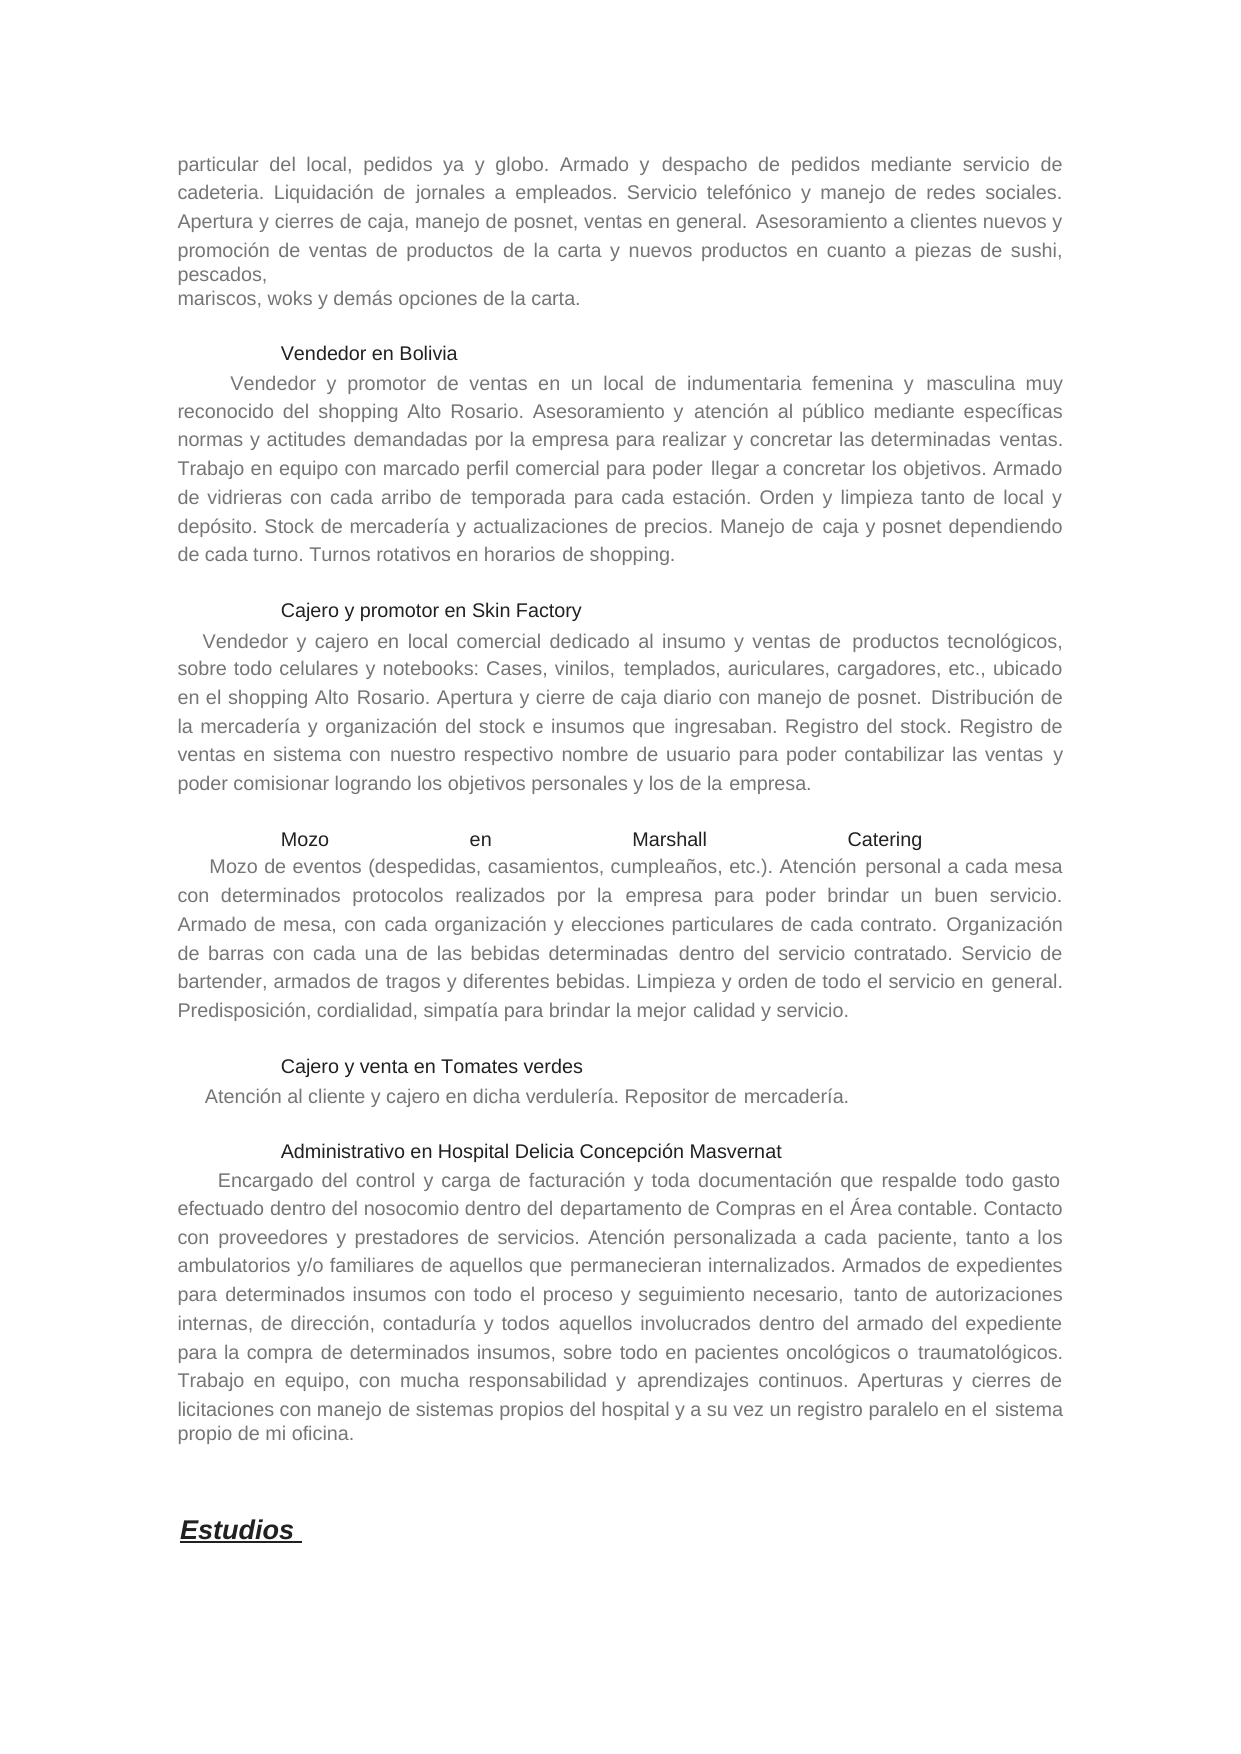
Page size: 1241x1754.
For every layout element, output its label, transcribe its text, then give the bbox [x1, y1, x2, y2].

text Mozo en Marshall Catering Mozo de eventos (despedidas, casamientos, cumpleaños, etc.). Atención personal a cada mesa con determinados protocolos realizados por la empresa para poder brindar un buen servicio. Armado de mesa, con cada organización y elecciones particulares de cada contrato. Organización de barras con cada una de las bebidas determinadas dentro del servicio contratado. Servicio de bartender, armados de tragos y diferentes bebidas. Limpieza y orden de todo el servicio en general. Predisposición, cordialidad, simpatía para brindar la mejor calidad y servicio. [177, 828, 1063, 1023]
text Vendedor y promotor de ventas en un local de indumentaria femenina y masculina muy reconocido del shopping Alto Rosario. Asesoramiento y atención al público mediante específicas normas y actitudes demandadas por la empresa para realizar y concretar las determinadas ventas. Trabajo en equipo con marcado perfil comercial para poder llegar a concretar los objetivos. Armado de vidrieras con cada arribo de temporada para cada estación. Orden y limpieza tanto de local y depósito. Stock de mercadería y actualizaciones de precios. Manejo de caja y posnet dependiendo de cada turno. Turnos rotativos en horarios de shopping. [177, 372, 1063, 567]
text mariscos, woks y demás opciones de la carta. [177, 287, 1063, 310]
text Administrativo en Hospital Delicia Concepción Masvernat [177, 1139, 1063, 1162]
text Vendedor en Bolivia [177, 341, 1063, 364]
text Cajero y promotor en Skin Factory [177, 599, 1063, 622]
text Vendedor y cajero en local comercial dedicado al insumo y ventas de productos tecnológicos, sobre todo celulares y notebooks: Cases, vinilos, templados, auriculares, cargadores, etc., ubicado en el shopping Alto Rosario. Apertura y cierre de caja diario con manejo de posnet. Distribución de la mercadería y organización del stock e insumos que ingresaban. Registro del stock. Registro de ventas en sistema con nuestro respectivo nombre de usuario para poder contabilizar las ventas y poder comisionar logrando los objetivos personales y los de la empresa. [177, 629, 1063, 796]
text Cajero y venta en Tomates verdes [177, 1054, 1063, 1077]
text Estudios [180, 1514, 1063, 1573]
text Encargado del control y carga de facturación y toda documentación que respalde todo gasto efectuado dentro del nosocomio dentro del departamento de Compras en el Área contable. Contacto con proveedores y prestadores de servicios. Atención personalizada a cada paciente, tanto a los ambulatorios y/o familiares de aquellos que permanecieran internalizados. Armados de expedientes para determinados insumos con todo el proceso y seguimiento necesario, tanto de autorizaciones internas, de dirección, contaduría y todos aquellos involucrados dentro del armado del expediente para la compra de determinados insumos, sobre todo en pacientes oncológicos o traumatológicos. Trabajo en equipo, con mucha responsabilidad y aprendizajes continuos. Aperturas y cierres de licitaciones con manejo de sistemas propios del hospital y a su vez un registro paralelo en el sistema propio de mi oficina. [177, 1169, 1063, 1445]
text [177, 148, 1063, 285]
text Atención al cliente y cajero en dicha verdulería. Repositor de mercadería. [177, 1085, 1063, 1108]
